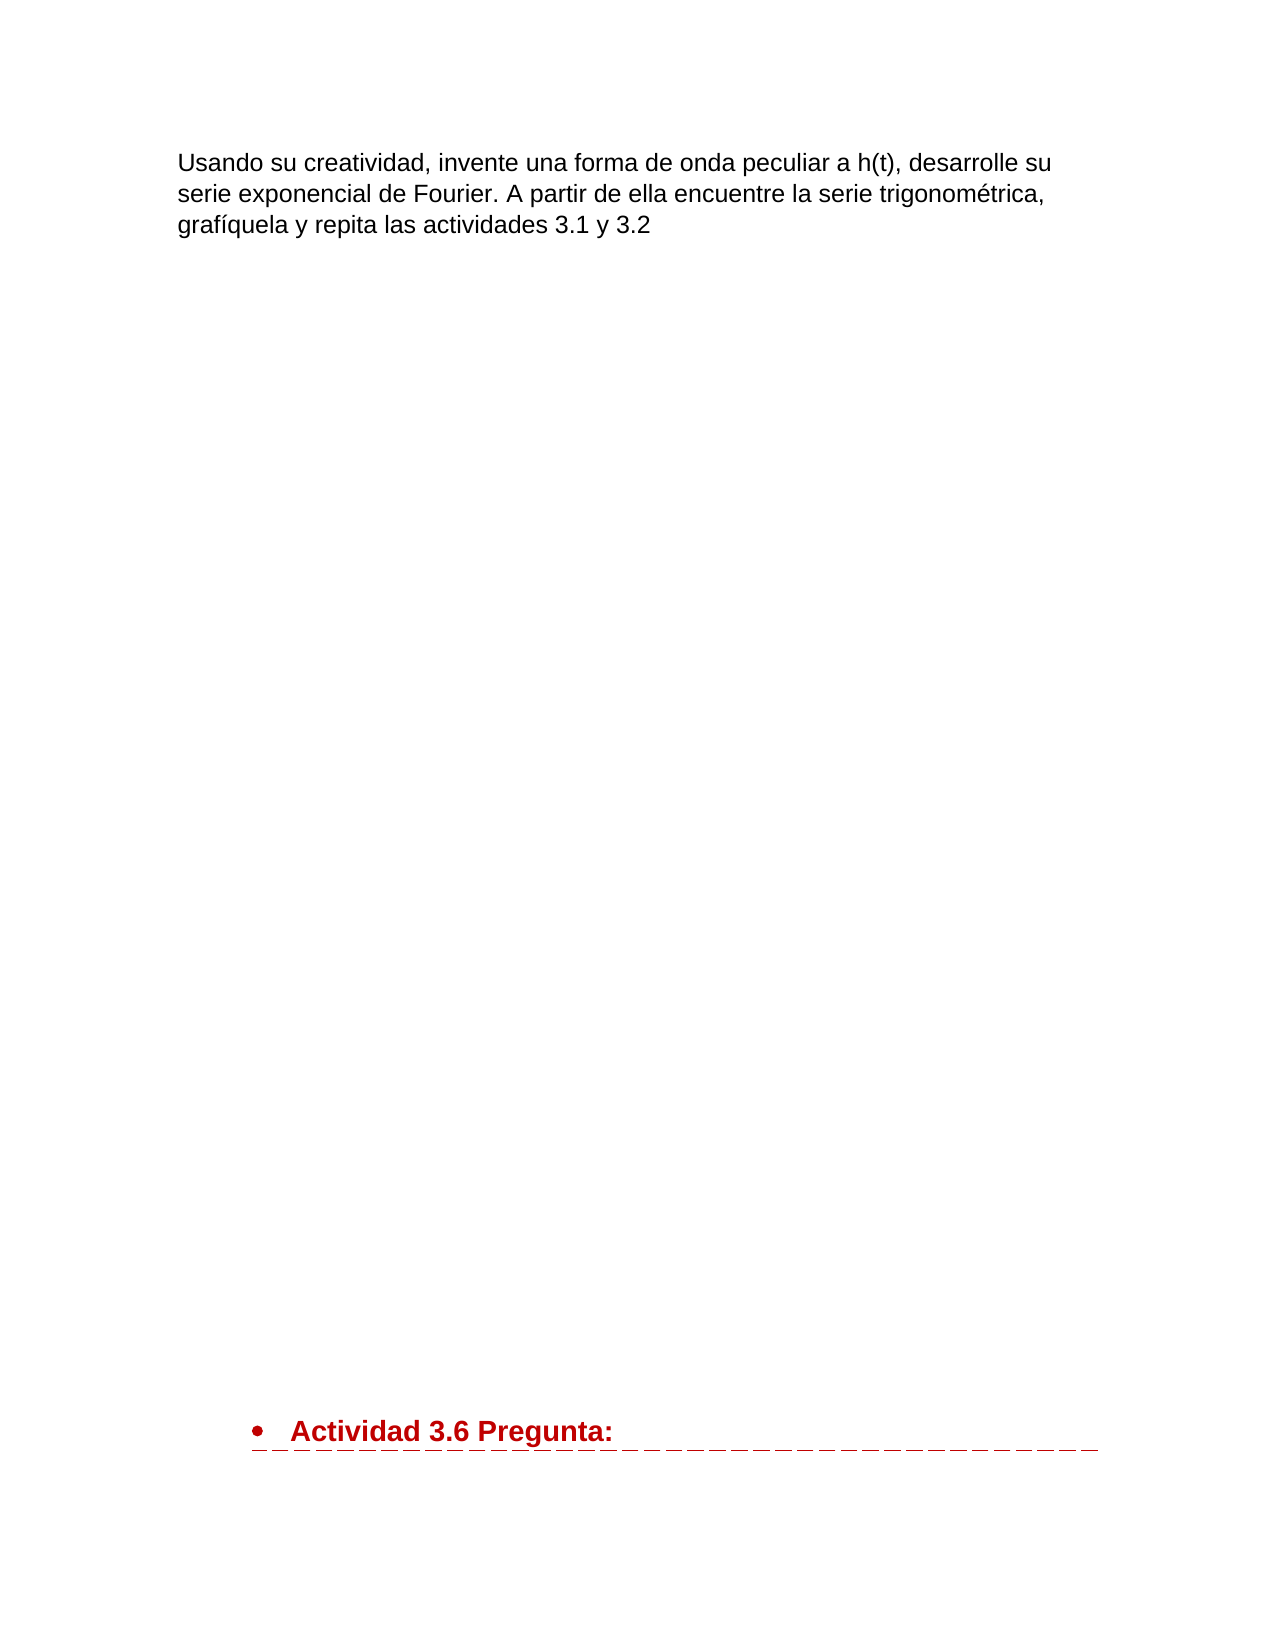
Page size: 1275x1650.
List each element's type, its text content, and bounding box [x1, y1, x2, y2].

text Usando su creatividad, invente una forma de onda peculiar a h(t), desarrolle su serie exponencial de Fourier. A partir de ella encuentre la serie trigonométrica, grafíquela y repita las actividades 3.1 y 3.2 [177, 148, 1098, 238]
list Actividad 3.6 Pregunta: [252, 1414, 1098, 1450]
